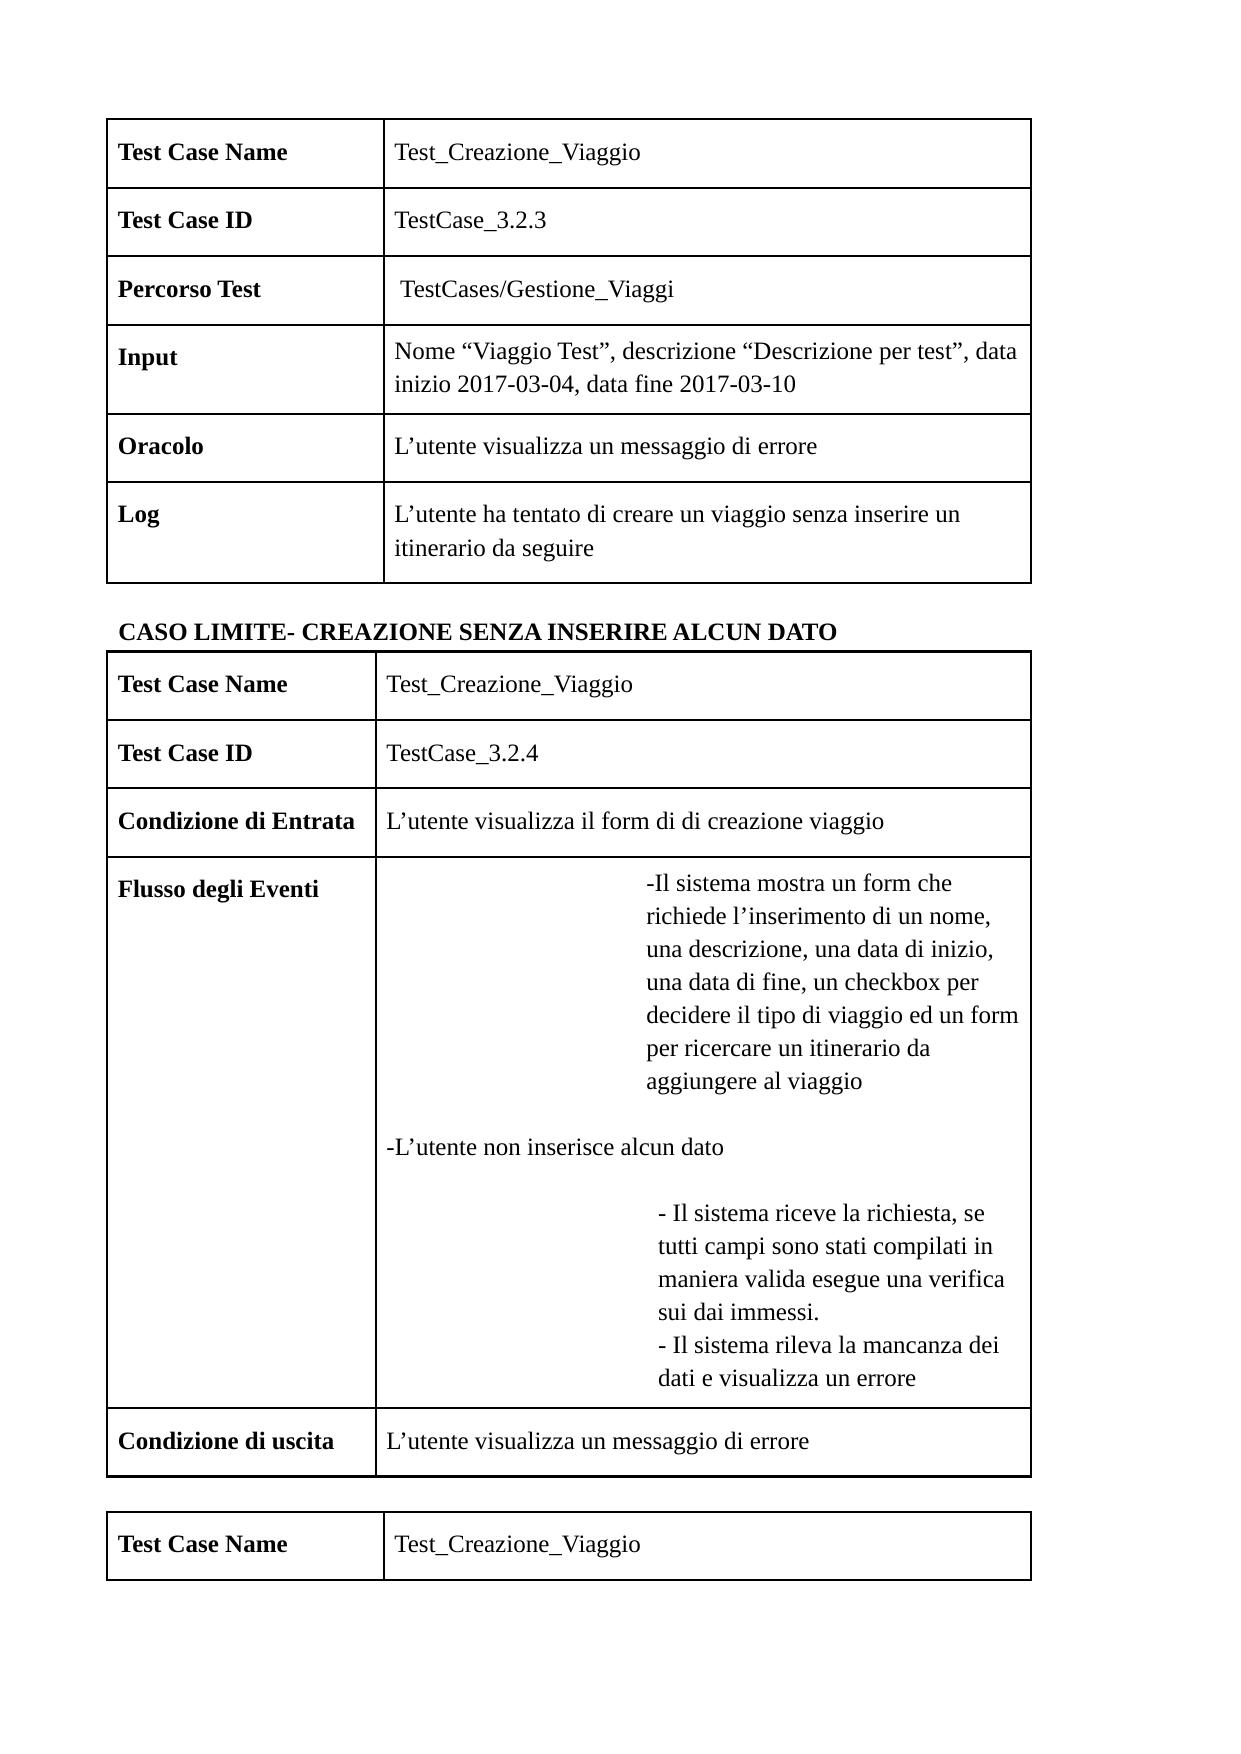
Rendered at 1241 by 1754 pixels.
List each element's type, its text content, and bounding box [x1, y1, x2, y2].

table_cell Test Case ID [108, 721, 375, 787]
table_cell Test Case ID [108, 189, 383, 255]
table_cell Oracolo [108, 415, 383, 481]
table_cell TestCases/Gestione_Viaggi [385, 257, 1030, 323]
table_header Test Case Name [108, 120, 383, 187]
table_cell -Il sistema mostra un form che richiede l’inserimento di un nome, una descrizione, una data di inizio, una data di fine, un checkbox per decidere il tipo di viaggio ed un form per ricercare un itinerario da aggiungere al viaggio -L’utente non inserisce alcun dato - Il sistema riceve la richiesta, se tutti campi sono stati compilati in maniera valida esegue una verifica sui dai immessi. - Il sistema rileva la mancanza dei dati e visualizza un errore [377, 858, 1030, 1407]
table_cell L’utente visualizza un messaggio di errore [377, 1409, 1030, 1475]
table_cell Condizione di uscita [108, 1409, 375, 1475]
table_cell L’utente visualizza un messaggio di errore [385, 415, 1030, 481]
table_cell TestCase_3.2.3 [385, 189, 1030, 255]
table_cell Nome “Viaggio Test”, descrizione “Descrizione per test”, data inizio 2017-03-04, data fine 2017-03-10 [385, 326, 1030, 412]
table_header Test_Creazione_Viaggio [377, 653, 1030, 719]
table_cell Input [108, 326, 383, 412]
table_cell Condizione di Entrata [108, 789, 375, 856]
table_header Test_Creazione_Viaggio [385, 120, 1030, 187]
table_cell L’utente ha tentato di creare un viaggio senza inserire un itinerario da seguire [385, 483, 1030, 582]
table_cell Log [108, 483, 383, 582]
table_header Test Case Name [108, 1513, 383, 1579]
text CASO LIMITE- CREAZIONE SENZA INSERIRE ALCUN DATO [118, 617, 1122, 646]
table_cell L’utente visualizza il form di di creazione viaggio [377, 789, 1030, 856]
table_cell TestCase_3.2.4 [377, 721, 1030, 787]
table_header Test Case Name [108, 653, 375, 719]
table_header Test_Creazione_Viaggio [385, 1513, 1030, 1579]
table_cell Flusso degli Eventi [108, 858, 375, 1407]
table_cell Percorso Test [108, 257, 383, 323]
